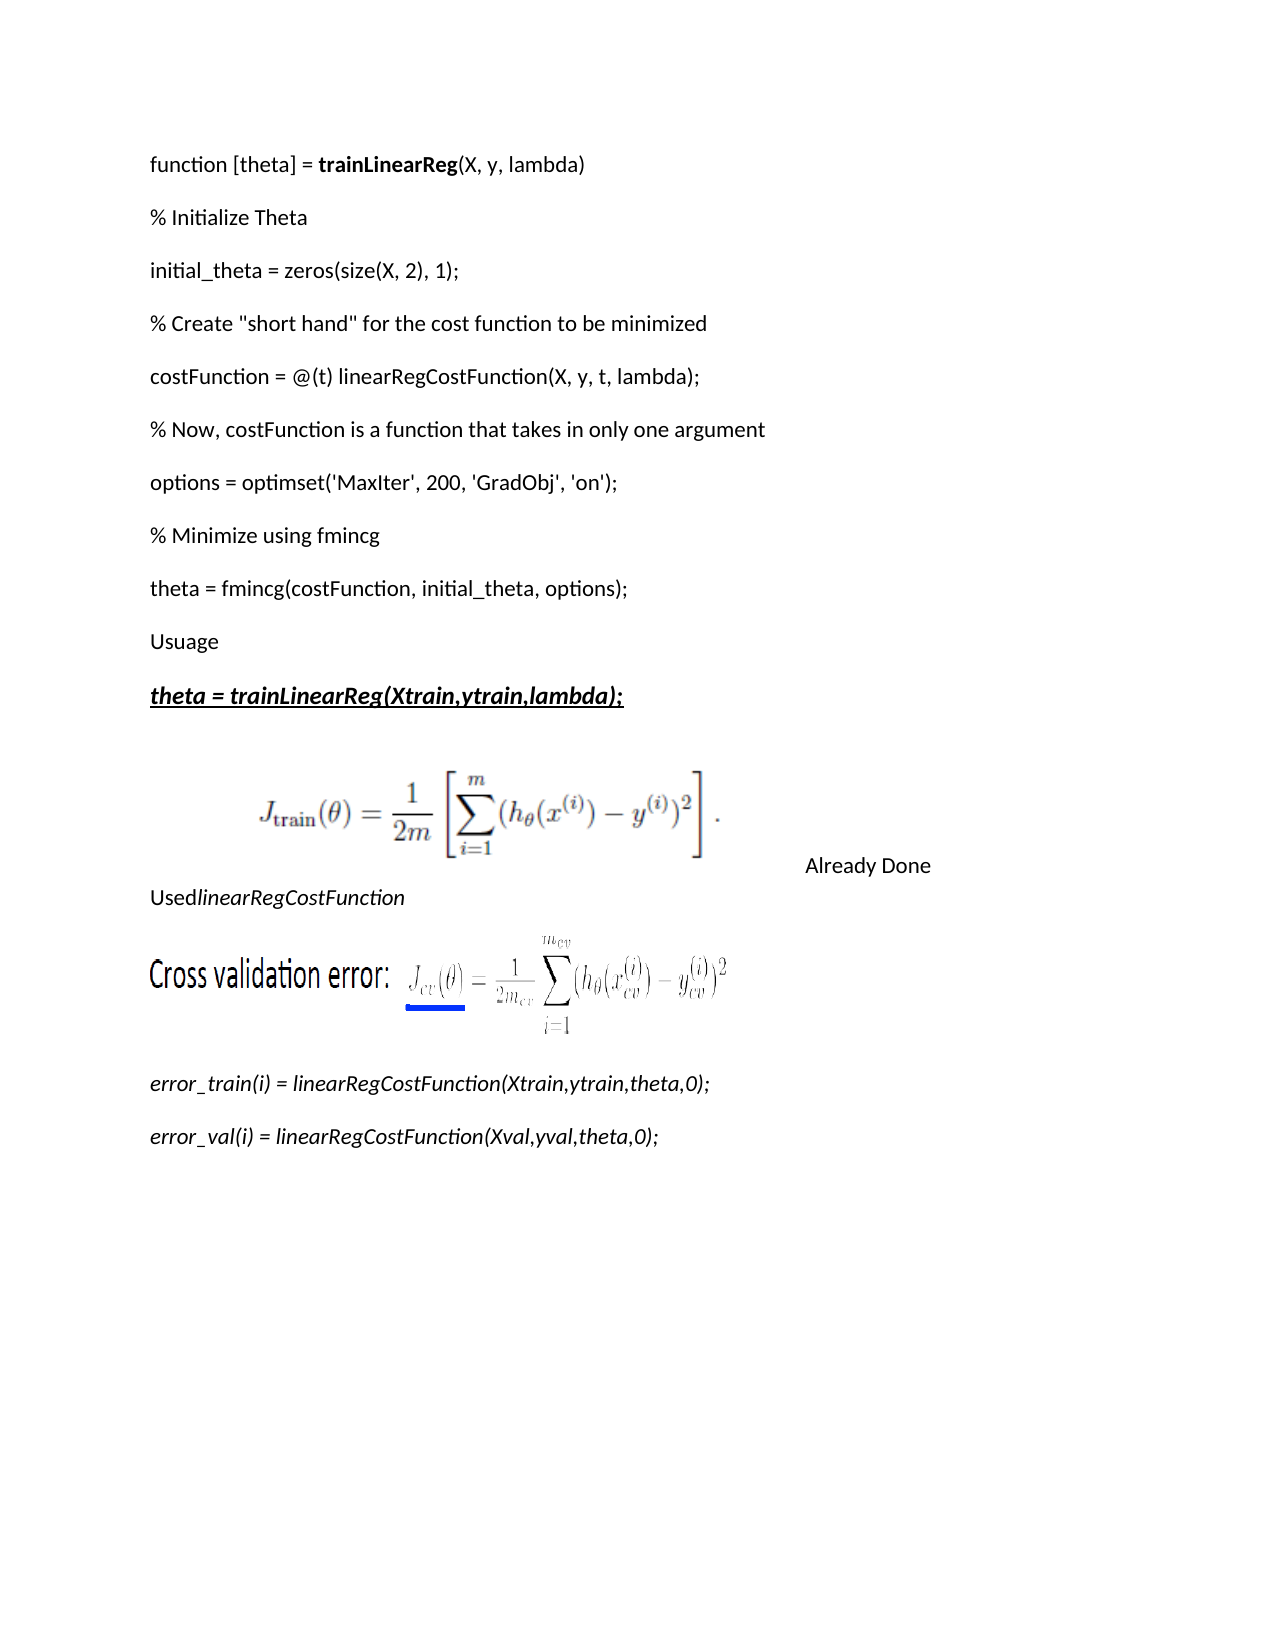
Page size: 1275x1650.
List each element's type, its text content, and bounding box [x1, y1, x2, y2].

text % Create "short hand" for the cost function to be minimized [150, 309, 1125, 337]
text function [theta] = trainLinearReg(X, y, lambda) [150, 150, 1125, 178]
text % Minimize using fmincg [150, 521, 1125, 549]
text Usuage [150, 627, 1125, 655]
text costFunction = @(t) linearRegCostFunction(X, y, t, lambda); [150, 362, 1125, 390]
text options = optimset('MaxIter', 200, 'GradObj', 'on'); [150, 468, 1125, 496]
picture [150, 936, 733, 1045]
picture [150, 736, 800, 874]
text theta = trainLinearReg(Xtrain,ytrain,lambda); [150, 680, 1125, 711]
text error_train(i) = linearRegCostFunction(Xtrain,ytrain,theta,0); [150, 1069, 1125, 1097]
text error_val(i) = linearRegCostFunction(Xval,yval,theta,0); [150, 1122, 1125, 1150]
text % Now, costFunction is a function that takes in only one argument [150, 415, 1125, 443]
text theta = fmincg(costFunction, initial_theta, options); [150, 574, 1125, 602]
text % Initialize Theta [150, 203, 1125, 231]
text initial_theta = zeros(size(X, 2), 1); [150, 256, 1125, 284]
